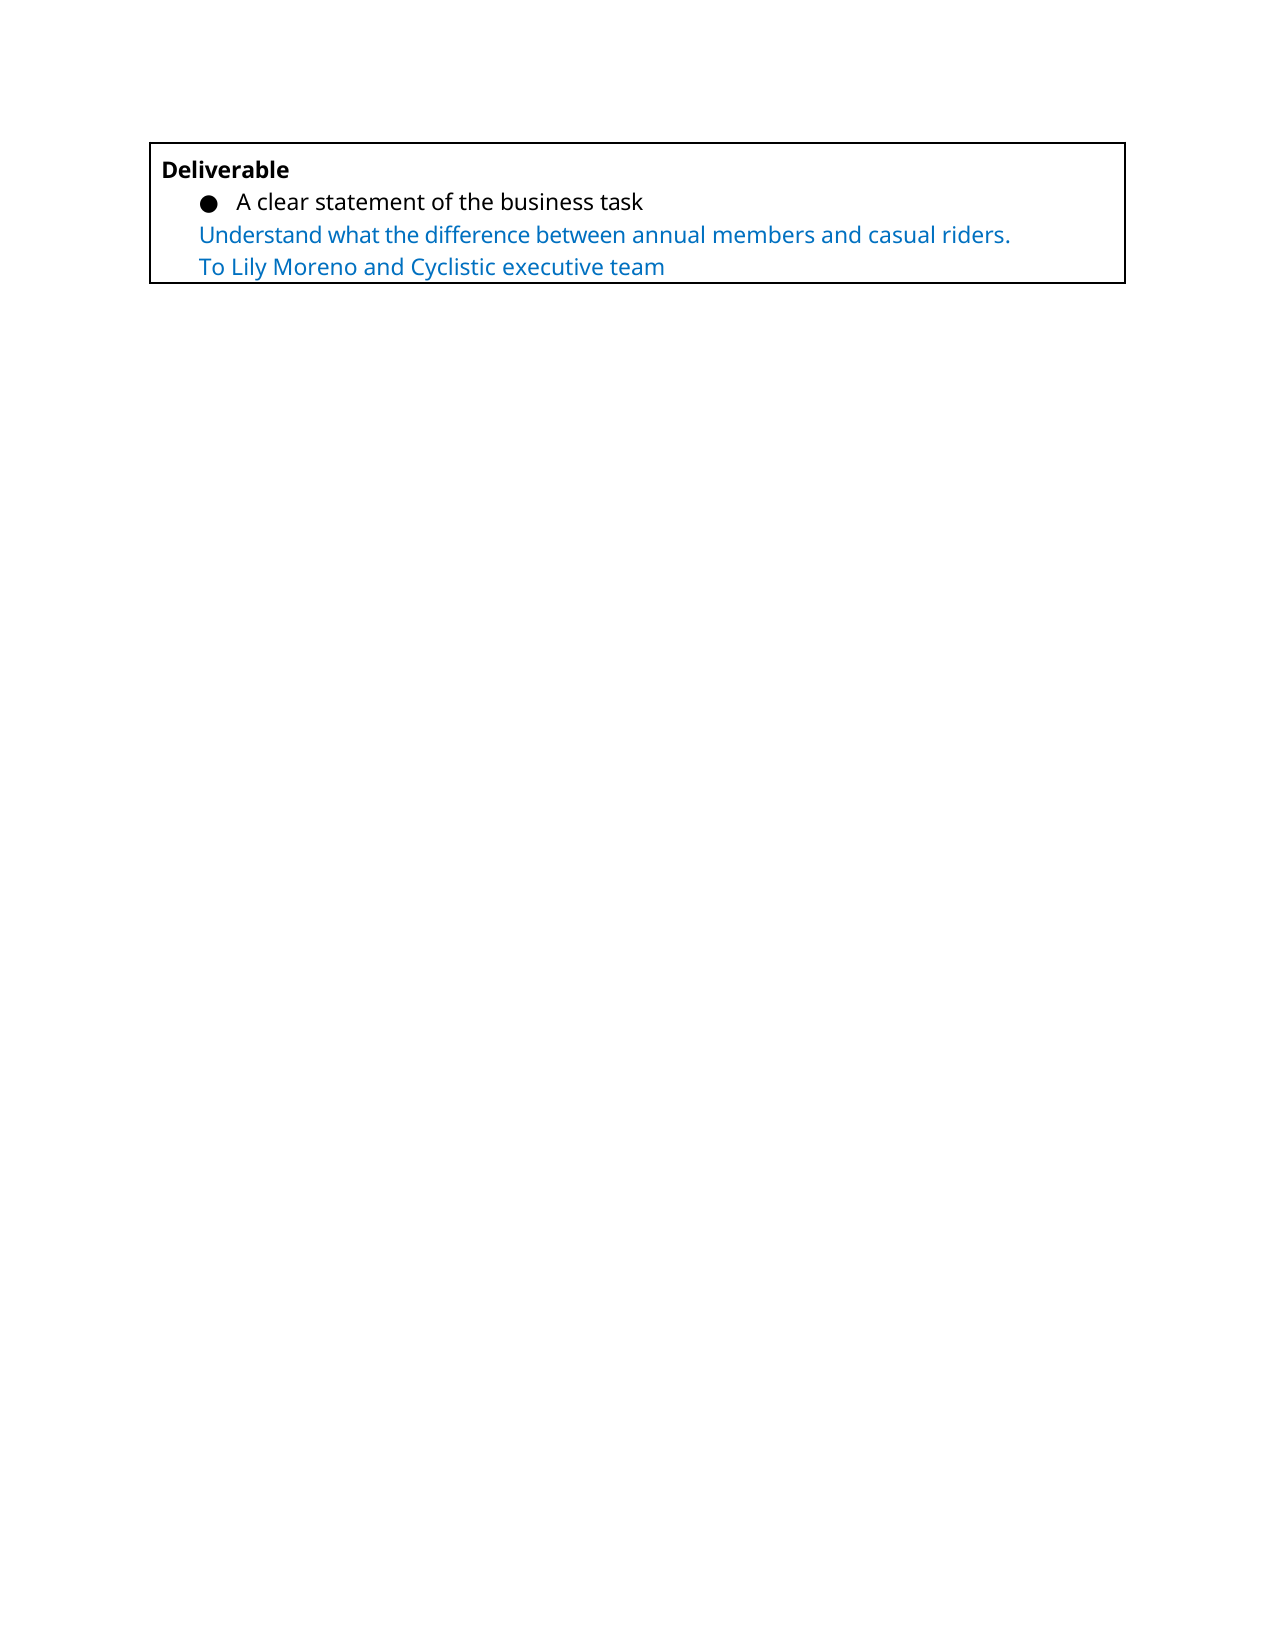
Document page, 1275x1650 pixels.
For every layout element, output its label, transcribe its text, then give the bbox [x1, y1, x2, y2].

table_cell Deliverable A clear statement of the business task Understand what the difference between annual members and casual riders. To Lily Moreno and Cyclistic executive team [151, 144, 1124, 282]
